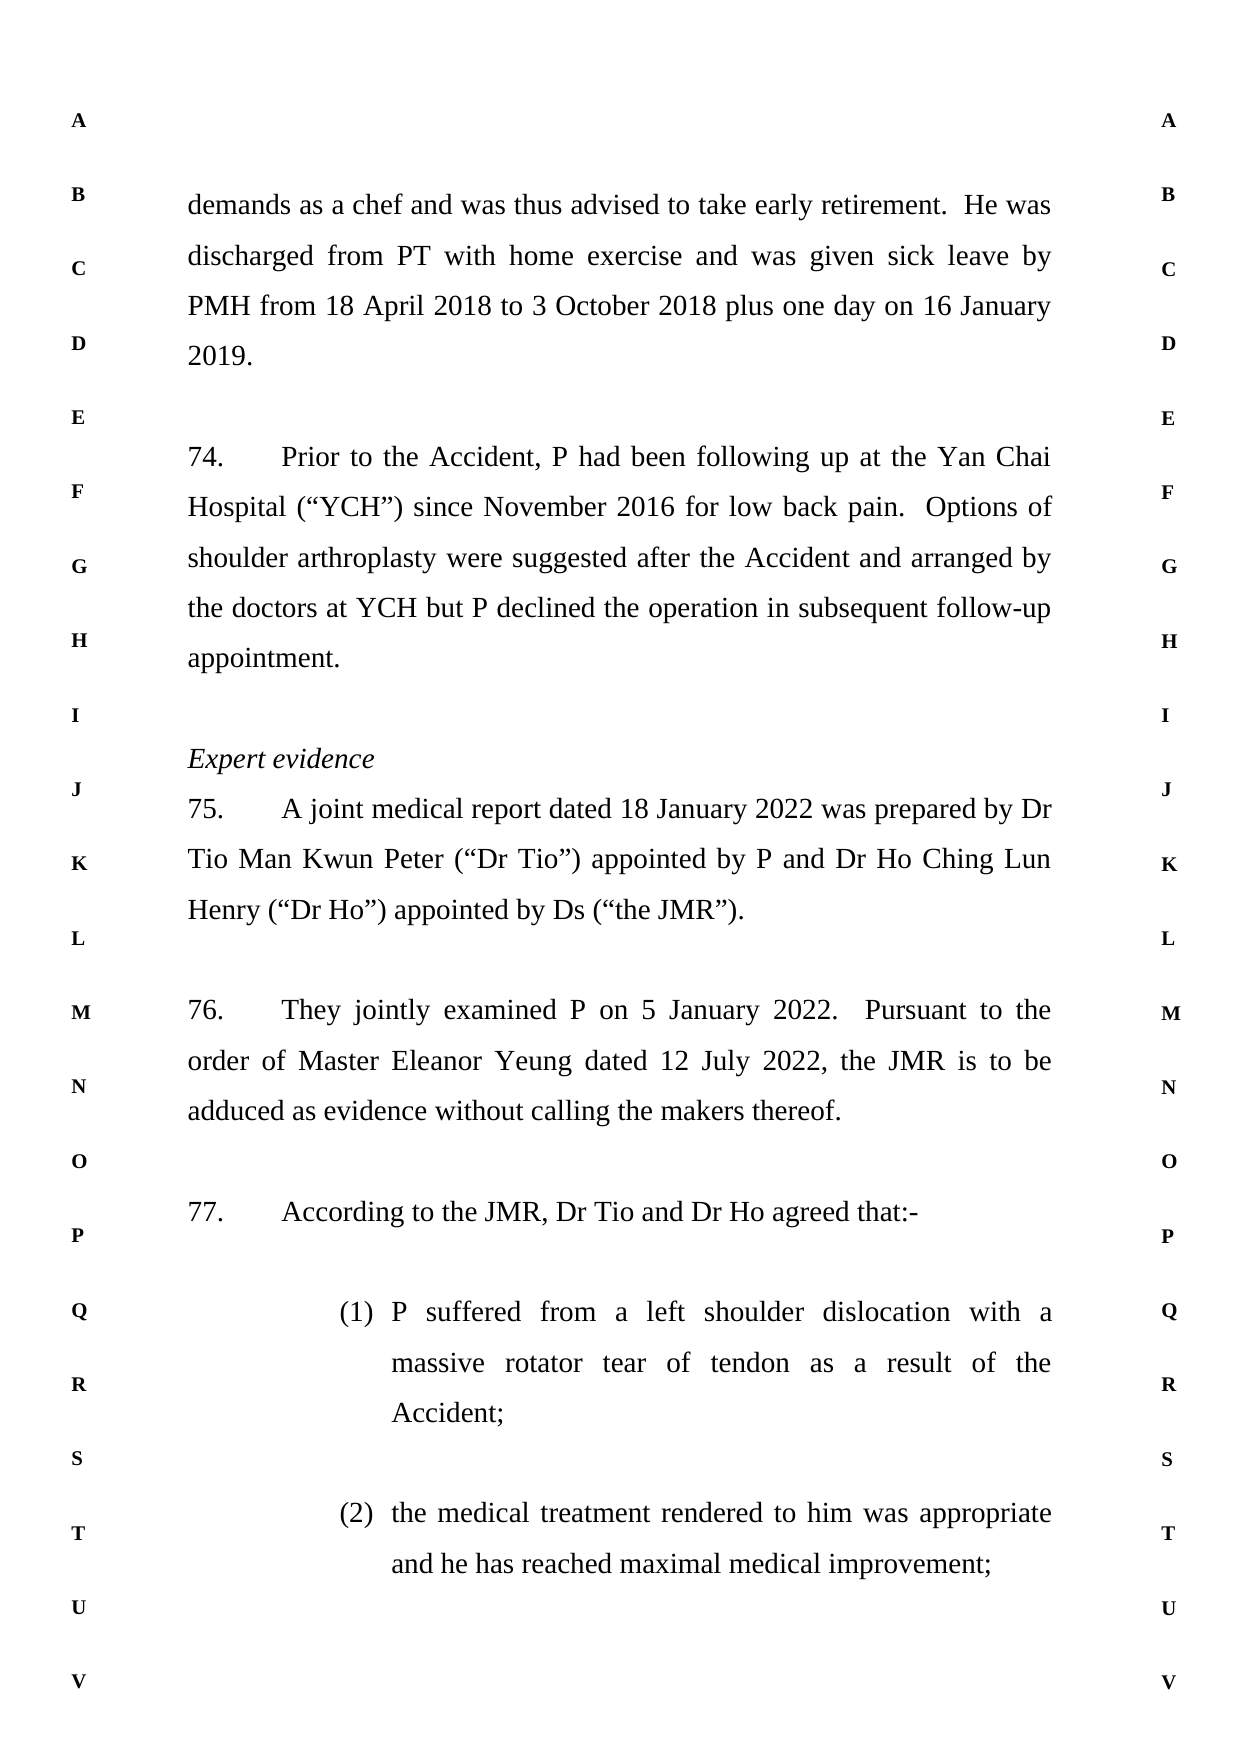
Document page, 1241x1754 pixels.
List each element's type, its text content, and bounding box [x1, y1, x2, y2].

text Expert evidence [187, 741, 1053, 774]
list Prior to the Accident, P had been following up at the Yan Chai Hospital (“YCH”) since November 2016 for low back pain. Options of shoulder arthroplasty were suggested after the Accident and arranged by the doctors at YCH but P declined the operation in subsequent follow-up appointment. [187, 439, 1053, 674]
list According to the JMR, Dr Tio and Dr Ho agreed that:- [187, 1194, 1053, 1227]
list They jointly examined P on 5 January 2022. Pursuant to the order of Master Eleanor Yeung dated 12 July 2022, the JMR is to be adduced as evidence without calling the makers thereof. [187, 992, 1053, 1127]
list A joint medical report dated 18 January 2022 was prepared by Dr Tio Man Kwun Peter (“Dr Tio”) appointed by P and Dr Ho Ching Lun Henry (“Dr Ho”) appointed by Ds (“the JMR”). [187, 791, 1053, 925]
list the medical treatment rendered to him was appropriate and he has reached maximal medical improvement; [339, 1496, 1053, 1579]
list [187, 187, 1053, 372]
list P suffered from a left shoulder dislocation with a massive rotator tear of tendon as a result of the Accident; [339, 1294, 1053, 1428]
